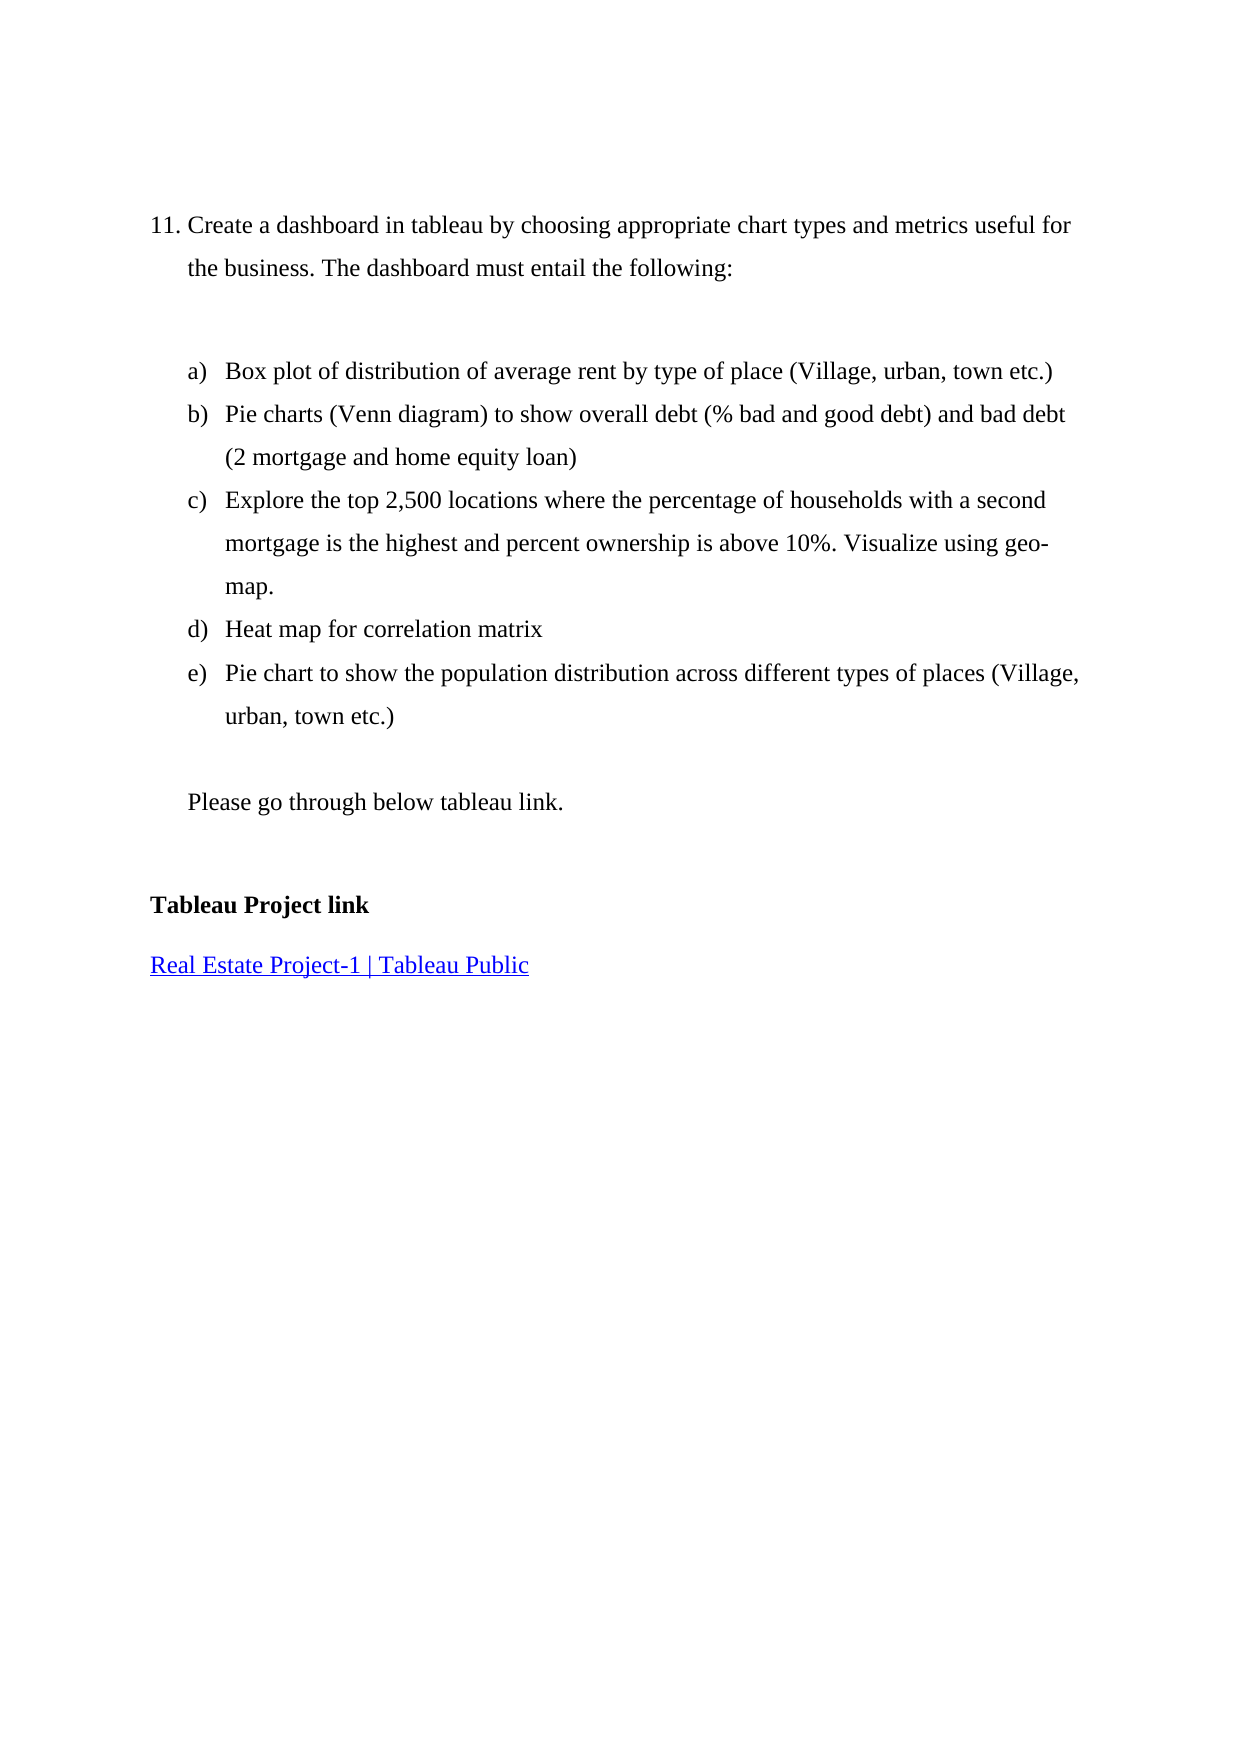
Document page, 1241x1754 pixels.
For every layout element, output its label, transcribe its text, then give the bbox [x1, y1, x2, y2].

list Heat map for correlation matrix [187, 614, 1090, 643]
list Box plot of distribution of average rent by type of place (Village, urban, town etc.) [187, 356, 1090, 384]
text Real Estate Project-1 | Tableau Public [150, 950, 1090, 978]
list Pie charts (Venn diagram) to show overall debt (% bad and good debt) and bad debt (2 mortgage and home equity loan) [187, 399, 1090, 471]
list Please go through below tableau link. [187, 787, 1090, 816]
list Create a dashboard in tableau by choosing appropriate chart types and metrics useful for the business. The dashboard must entail the following: [150, 210, 1090, 282]
list Explore the top 2,500 locations where the percentage of households with a second mortgage is the highest and percent ownership is above 10%. Visualize using geo-map. [187, 485, 1090, 600]
text Tableau Project link [150, 890, 1090, 919]
list Pie chart to show the population distribution across different types of places (Village, urban, town etc.) [187, 658, 1090, 729]
